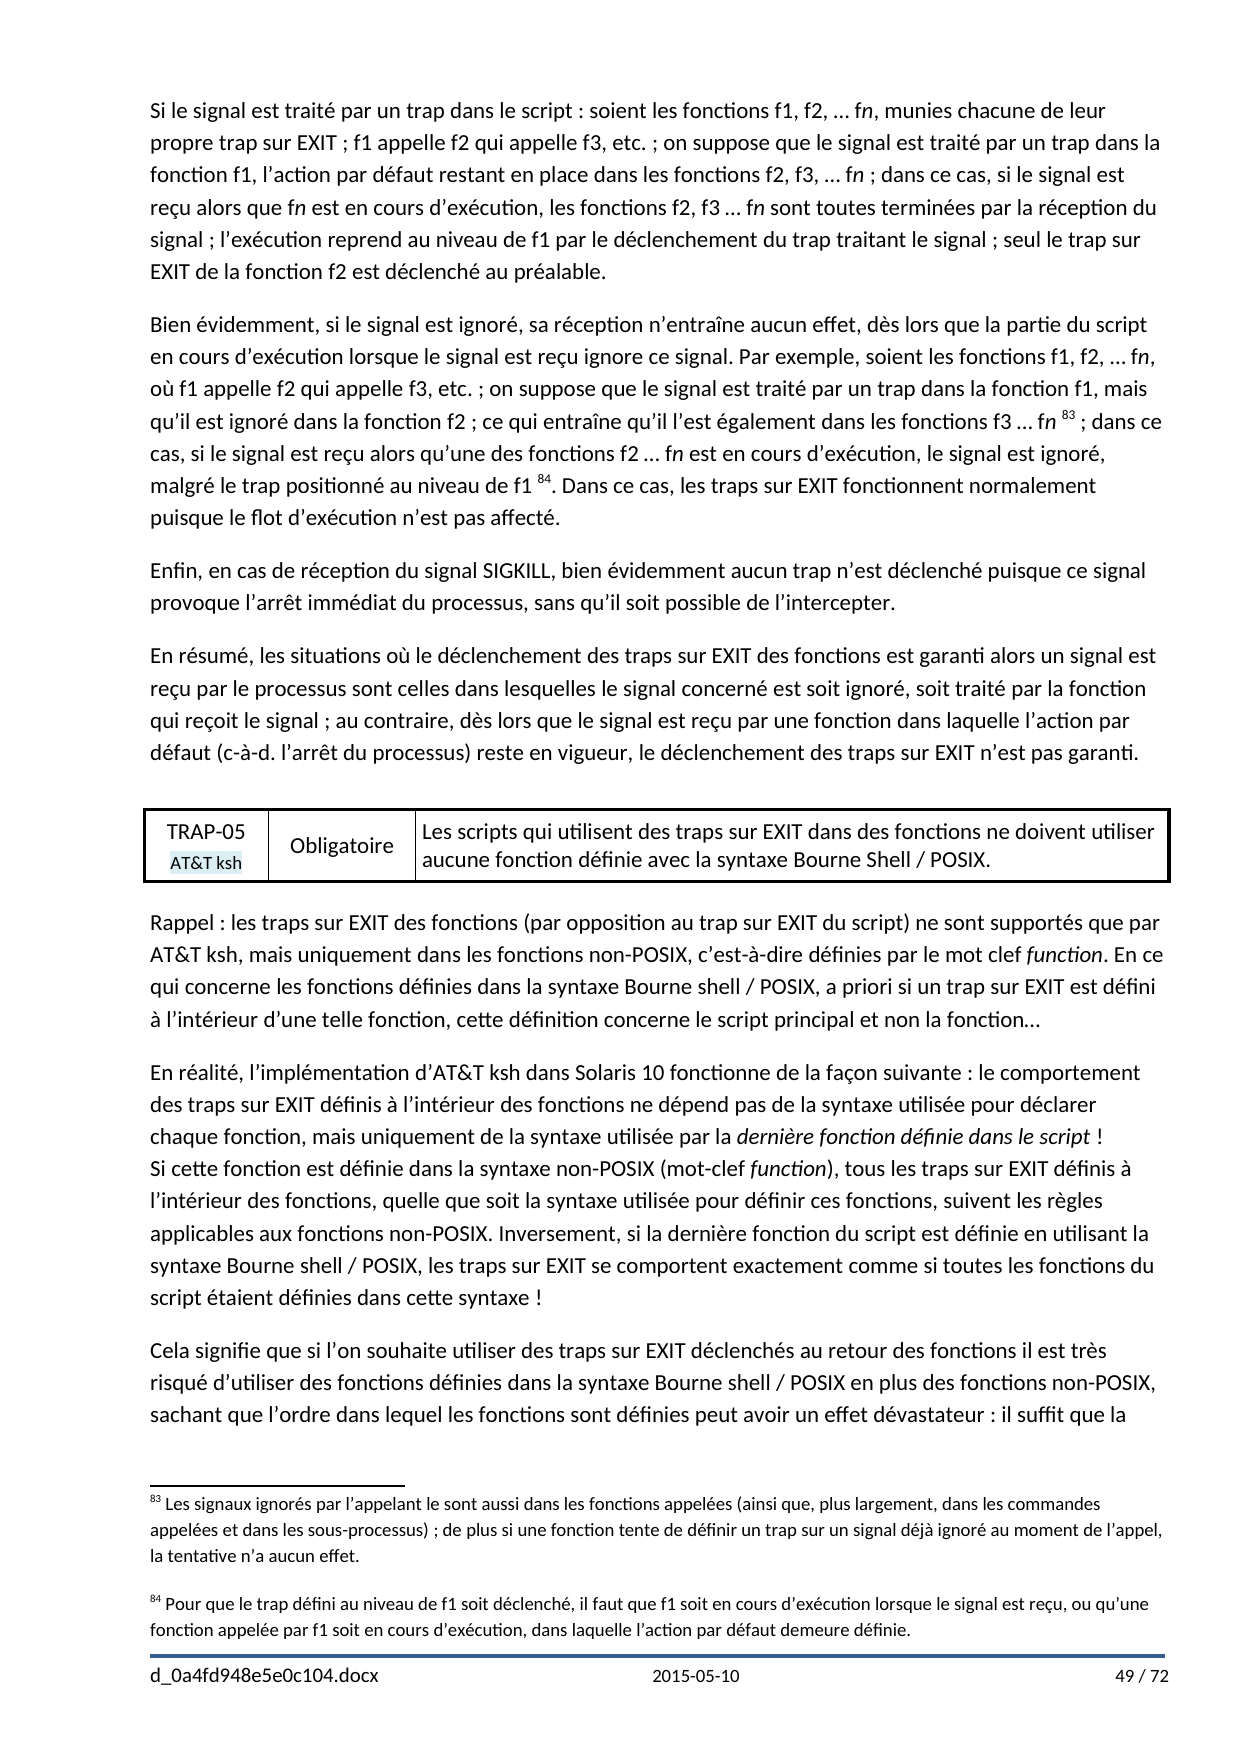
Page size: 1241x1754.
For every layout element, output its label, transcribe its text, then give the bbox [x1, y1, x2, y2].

text Enfin, en cas de réception du signal SIGKILL, bien évidemment aucun trap n’est déclenché puisque ce signal provoque l’arrêt immédiat du processus, sans qu’il soit possible de l’intercepter. [150, 556, 1165, 617]
text En réalité, l’implémentation d’AT&T ksh dans Solaris 10 fonctionne de la façon suivante : le comportement des traps sur EXIT définis à l’intérieur des fonctions ne dépend pas de la syntaxe utilisée pour déclarer chaque fonction, mais uniquement de la syntaxe utilisée par la dernière fonction définie dans le script ! Si cette fonction est définie dans la syntaxe non-POSIX (mot-clef function), tous les traps sur EXIT définis à l’intérieur des fonctions, quelle que soit la syntaxe utilisée pour définir ces fonctions, suivent les règles applicables aux fonctions non-POSIX. Inversement, si la dernière fonction du script est définie en utilisant la syntaxe Bourne shell / POSIX, les traps sur EXIT se comportent exactement comme si toutes les fonctions du script étaient définies dans cette syntaxe ! [150, 1058, 1165, 1311]
table_header Obligatoire [269, 811, 415, 880]
text Bien évidemment, si le signal est ignoré, sa réception n’entraîne aucun effet, dès lors que la partie du script en cours d’exécution lorsque le signal est reçu ignore ce signal. Par exemple, soient les fonctions f1, f2, … fn, où f1 appelle f2 qui appelle f3, etc. ; on suppose que le signal est traité par un trap dans la fonction f1, mais qu’il est ignoré dans la fonction f2 ; ce qui entraîne qu’il l’est également dans les fonctions f3 … fn ; dans ce cas, si le signal est reçu alors qu’une des fonctions f2 … fn est en cours d’exécution, le signal est ignoré, malgré le trap positionné au niveau de f1 . Dans ce cas, les traps sur EXIT fonctionnent normalement puisque le flot d’exécution n’est pas affecté. [150, 310, 1165, 531]
table_header TRAP-05 AT&T ksh [146, 811, 268, 880]
text Rappel : les traps sur EXIT des fonctions (par opposition au trap sur EXIT du script) ne sont supportés que par AT&T ksh, mais uniquement dans les fonctions non-POSIX, c’est-à-dire définies par le mot clef function. En ce qui concerne les fonctions définies dans la syntaxe Bourne shell / POSIX, a priori si un trap sur EXIT est défini à l’intérieur d’une telle fonction, cette définition concerne le script principal et non la fonction… [150, 908, 1165, 1033]
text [150, 1336, 1165, 1428]
text En résumé, les situations où le déclenchement des traps sur EXIT des fonctions est garanti alors un signal est reçu par le processus sont celles dans lesquelles le signal concerné est soit ignoré, soit traité par la fonction qui reçoit le signal ; au contraire, dès lors que le signal est reçu par une fonction dans laquelle l’action par défaut (c-à-d. l’arrêt du processus) reste en vigueur, le déclenchement des traps sur EXIT n’est pas garanti. [150, 642, 1165, 766]
table_header Les scripts qui utilisent des traps sur EXIT dans des fonctions ne doivent utiliser aucune fonction définie avec la syntaxe Bourne Shell / POSIX. [416, 811, 1167, 880]
text Si le signal est traité par un trap dans le script : soient les fonctions f1, f2, … fn, munies chacune de leur propre trap sur EXIT ; f1 appelle f2 qui appelle f3, etc. ; on suppose que le signal est traité par un trap dans la fonction f1, l’action par défaut restant en place dans les fonctions f2, f3, … fn ; dans ce cas, si le signal est reçu alors que fn est en cours d’exécution, les fonctions f2, f3 … fn sont toutes terminées par la réception du signal ; l’exécution reprend au niveau de f1 par le déclenchement du trap traitant le signal ; seul le trap sur EXIT de la fonction f2 est déclenché au préalable. [150, 96, 1165, 285]
